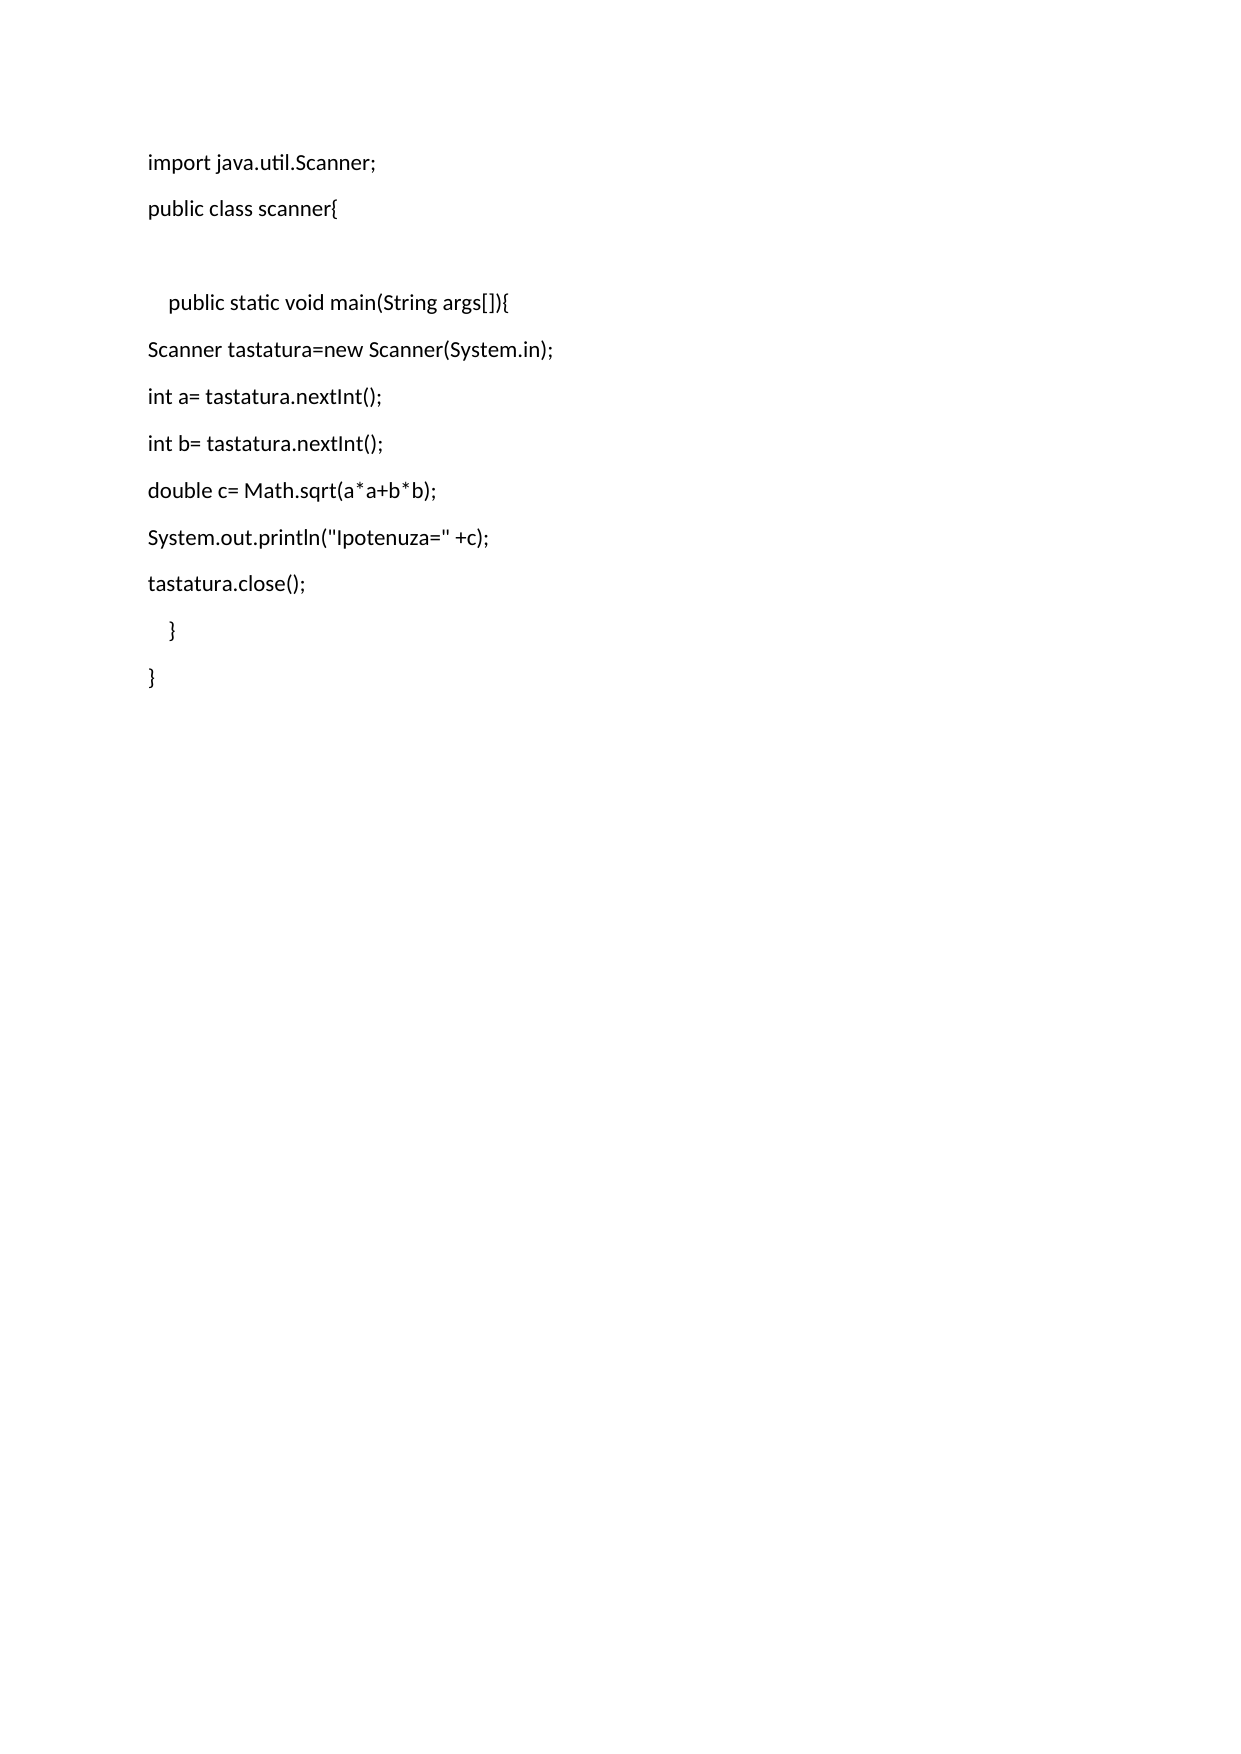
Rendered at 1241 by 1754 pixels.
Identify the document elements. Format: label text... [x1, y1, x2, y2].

text } [148, 663, 1093, 691]
text public class scanner{ [148, 194, 1093, 222]
text tastatura.close(); [148, 569, 1093, 597]
text public static void main(String args[]){ [148, 288, 1093, 316]
text double c= Math.sqrt(a*a+b*b); [148, 476, 1093, 504]
text } [148, 616, 1093, 644]
text System.out.println("Ipotenuza=" +c); [148, 523, 1093, 551]
text int b= tastatura.nextInt(); [148, 429, 1093, 457]
text import java.util.Scanner; [148, 148, 1093, 176]
text int a= tastatura.nextInt(); [148, 382, 1093, 410]
text Scanner tastatura=new Scanner(System.in); [148, 335, 1093, 363]
